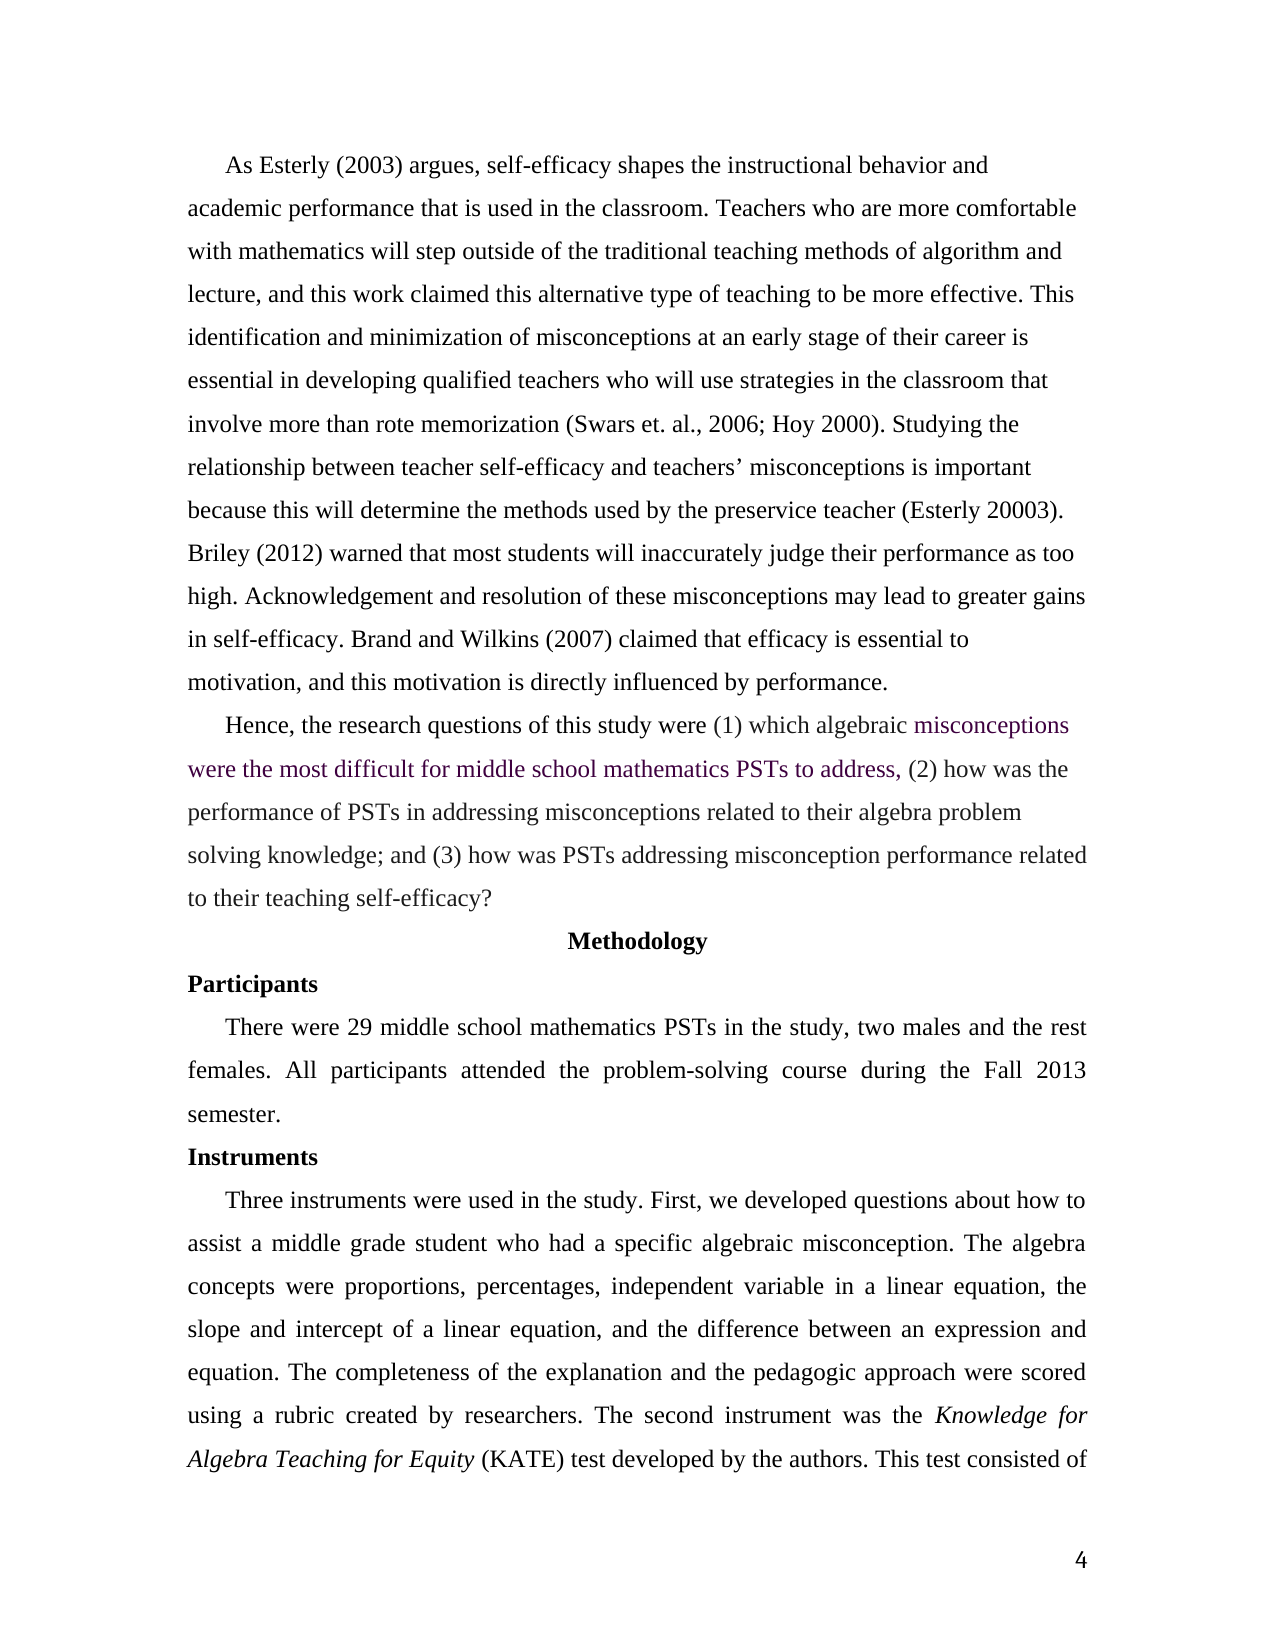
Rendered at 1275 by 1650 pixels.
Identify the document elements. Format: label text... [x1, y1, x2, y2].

text Methodology [187, 926, 1087, 955]
text Hence, the research questions of this study were (1) which algebraic misconceptions were the most difficult for middle school mathematics PSTs to address, (2) how was the performance of PSTs in addressing misconceptions related to their algebra problem solving knowledge; and (3) how was PSTs addressing misconception performance related to their teaching self-efficacy? [187, 711, 1087, 912]
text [187, 1185, 1087, 1472]
text Participants [187, 969, 1087, 998]
text There were 29 middle school mathematics PSTs in the study, two males and the rest females. All participants attended the problem-solving course during the Fall 2013 semester. [187, 1012, 1087, 1127]
text As Esterly (2003) argues, self-efficacy shapes the instructional behavior and academic performance that is used in the classroom. Teachers who are more comfortable with mathematics will step outside of the traditional teaching methods of algorithm and lecture, and this work claimed this alternative type of teaching to be more effective. This identification and minimization of misconceptions at an early stage of their career is essential in developing qualified teachers who will use strategies in the classroom that involve more than rote memorization (Swars et. al., 2006; Hoy 2000). Studying the relationship between teacher self-efficacy and teachers’ misconceptions is important because this will determine the methods used by the preservice teacher (Esterly 20003). Briley (2012) warned that most students will inaccurately judge their performance as too high. Acknowledgement and resolution of these misconceptions may lead to greater gains in self-efficacy. Brand and Wilkins (2007) claimed that efficacy is essential to motivation, and this motivation is directly influenced by performance. [187, 150, 1087, 696]
text Instruments [187, 1142, 1087, 1171]
